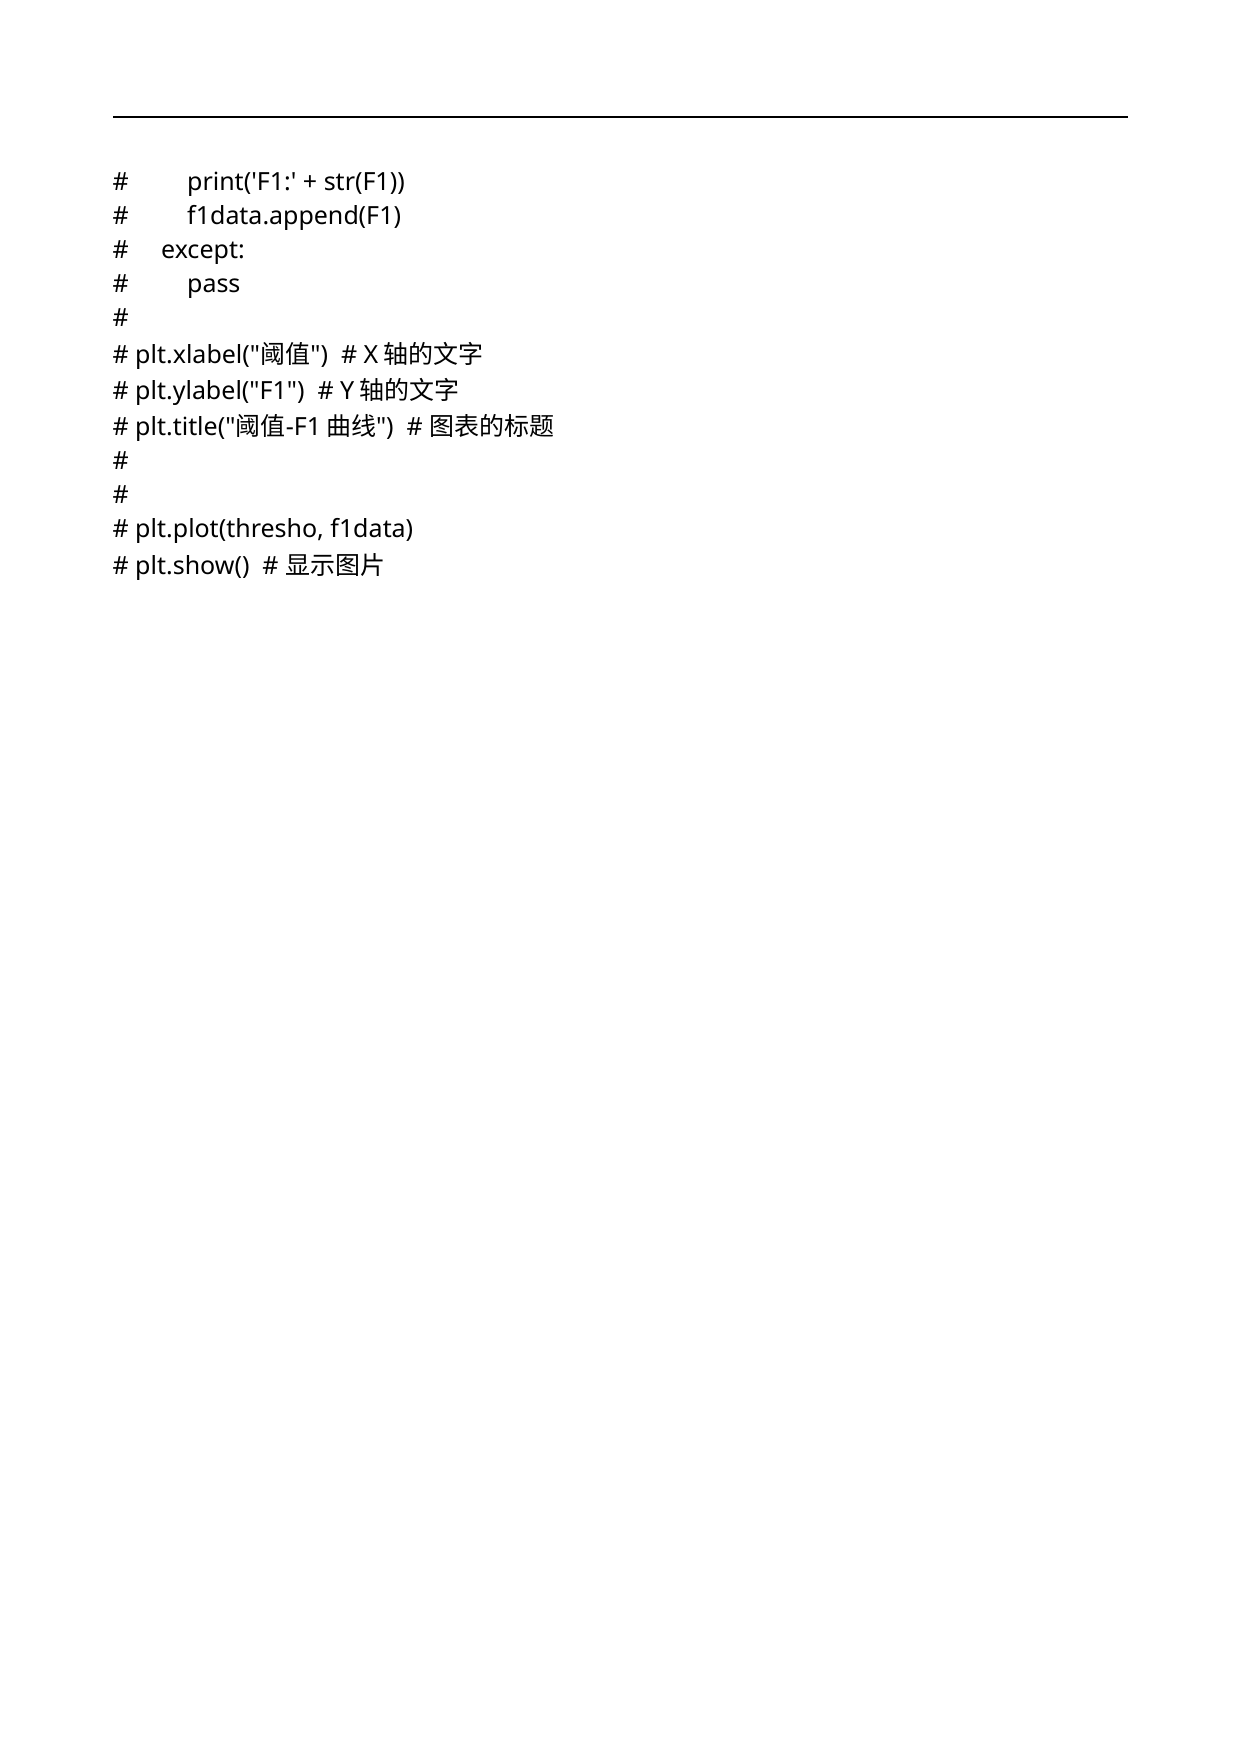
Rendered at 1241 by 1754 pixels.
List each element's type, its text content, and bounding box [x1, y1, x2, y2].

text # [112, 477, 1128, 511]
text # plt.title("阈值-F1曲线") # 图表的标题 [112, 407, 1128, 443]
text # f1data.append(F1) [112, 198, 1128, 232]
text # plt.ylabel("F1") # Y轴的文字 [112, 370, 1128, 407]
text # plt.show() # 显示图片 [112, 545, 1128, 581]
text # [112, 300, 1128, 334]
text # plt.xlabel("阈值") # X轴的文字 [112, 334, 1128, 370]
text # plt.plot(thresho, f1data) [112, 511, 1128, 545]
text # [112, 443, 1128, 477]
text # except: [112, 232, 1128, 266]
text # pass [112, 266, 1128, 300]
text # print('F1:' + str(F1)) [112, 164, 1128, 198]
